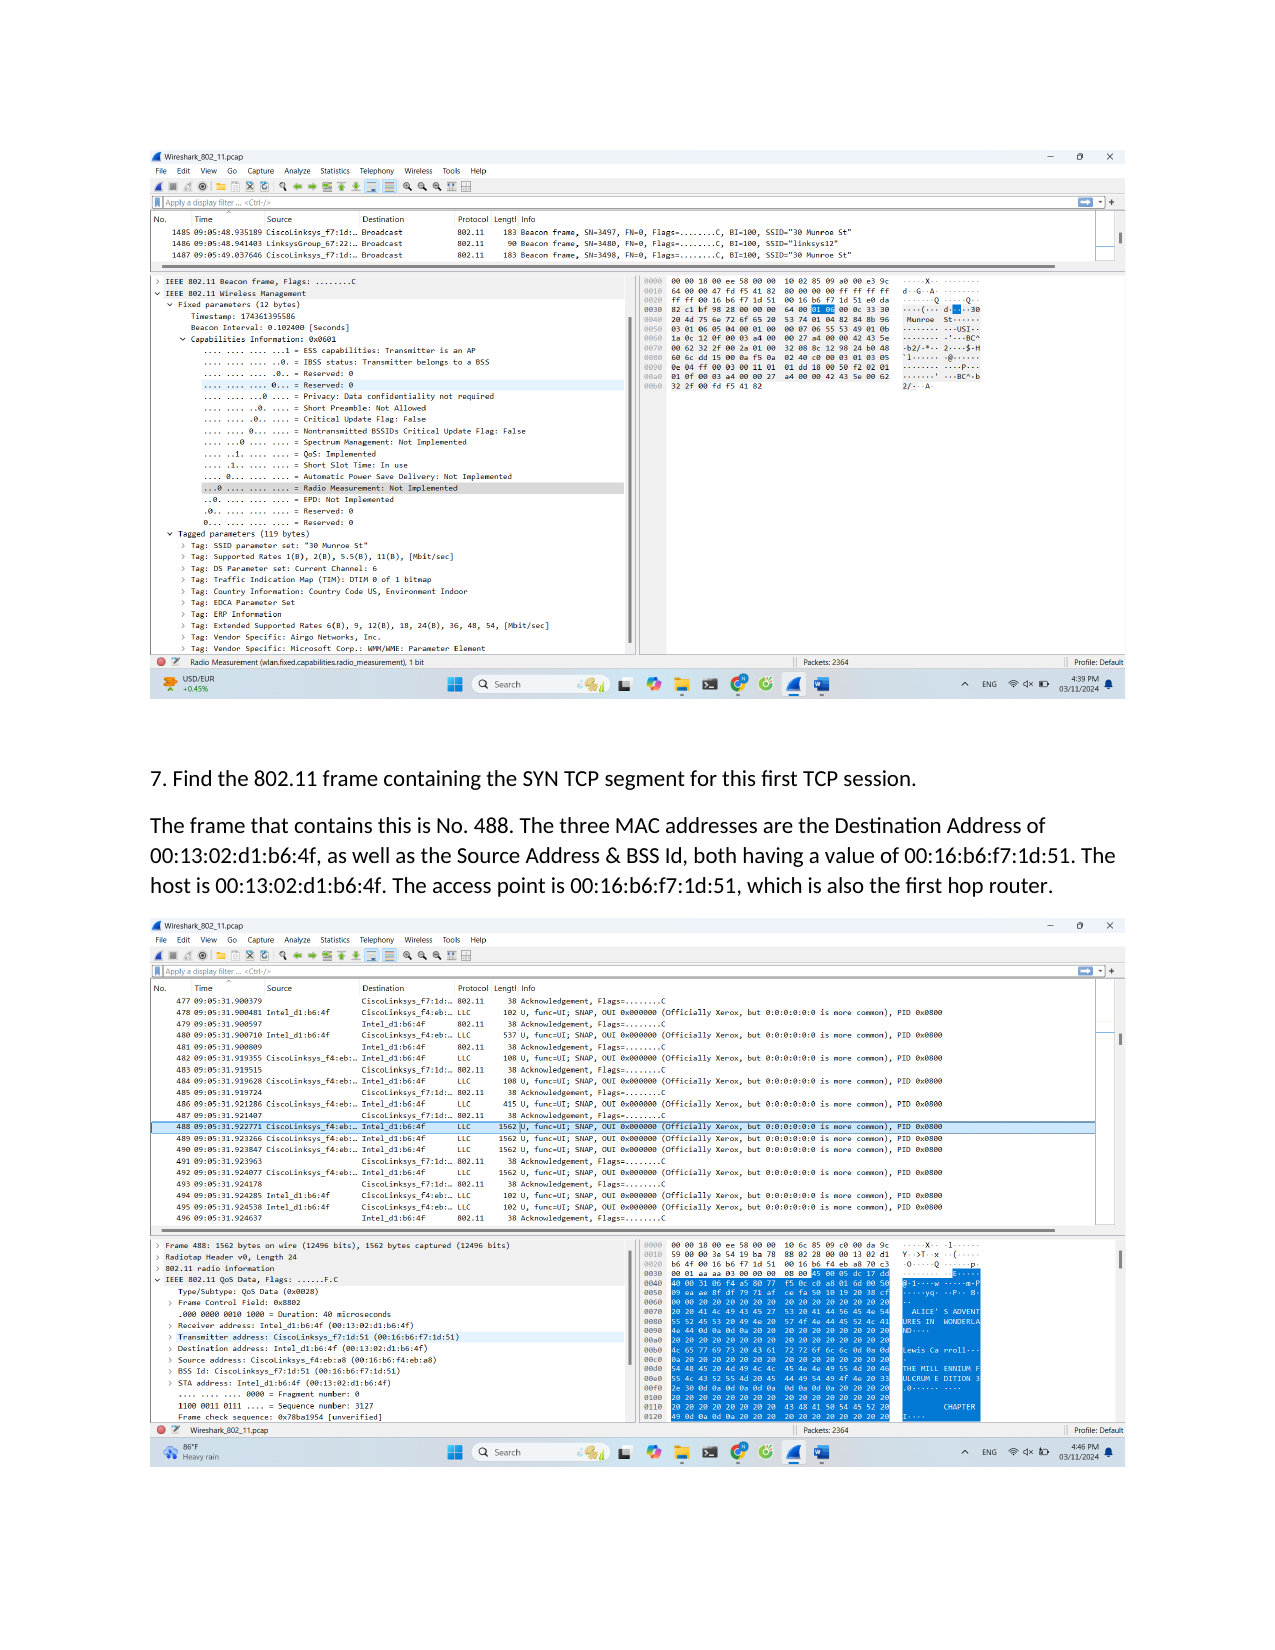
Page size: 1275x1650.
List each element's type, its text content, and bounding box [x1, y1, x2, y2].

picture [150, 150, 1125, 699]
text The frame that contains this is No. 488. The three MAC addresses are the Destination Address of 00:13:02:d1:b6:4f, as well as the Source Address & BSS Id, both having a value of 00:16:b6:f7:1d:51. The host is 00:13:02:d1:b6:4f. The access point is 00:16:b6:f7:1d:51, which is also the first hop router. [150, 811, 1125, 899]
text 7. Find the 802.11 frame containing the SYN TCP segment for this first TCP session. [150, 764, 1125, 792]
picture [150, 918, 1125, 1467]
